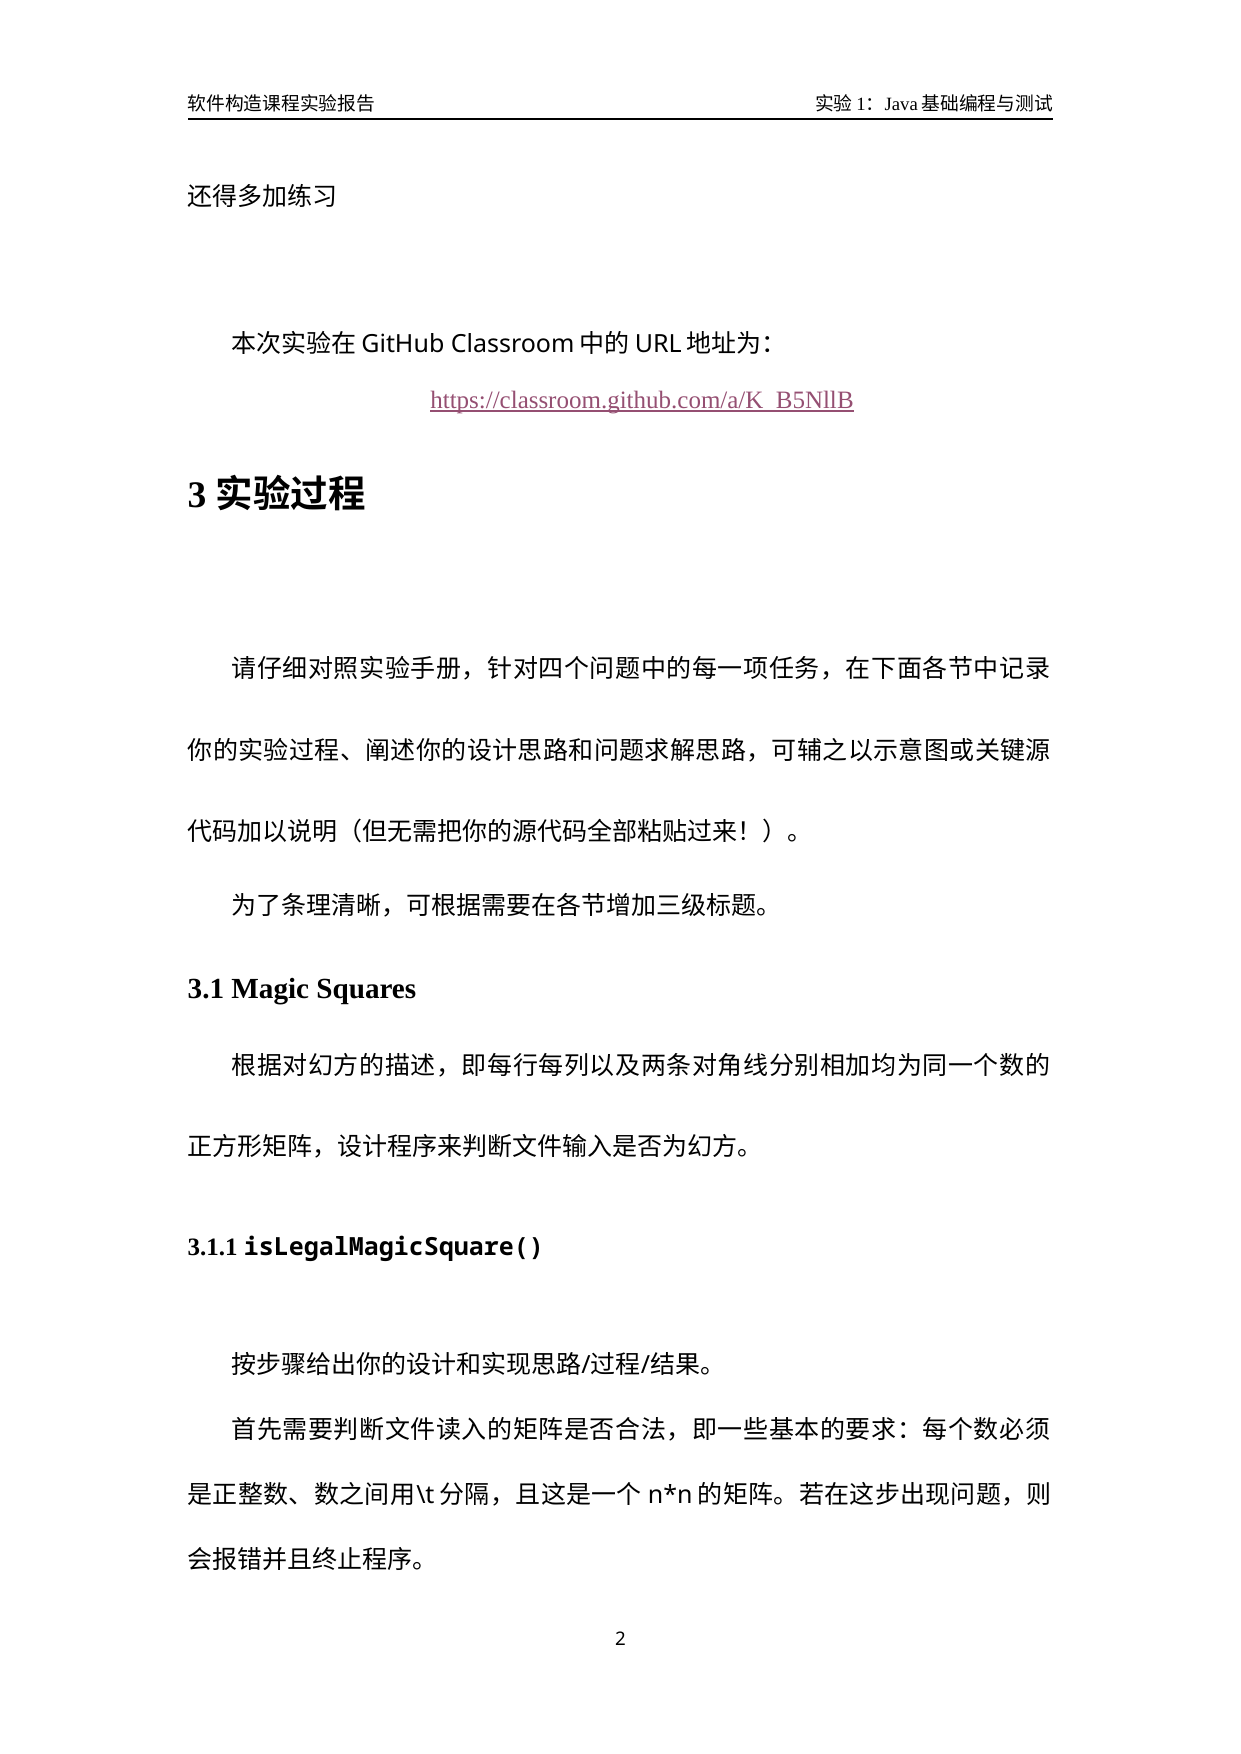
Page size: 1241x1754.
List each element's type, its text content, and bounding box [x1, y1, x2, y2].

text 本次实验在GitHub Classroom中的URL地址为： [187, 309, 1053, 374]
text 请仔细对照实验手册，针对四个问题中的每一项任务，在下面各节中记录你的实验过程、阐述你的设计思路和问题求解思路，可辅之以示意图或关键源代码加以说明（但无需把你的源代码全部粘贴过来！）。 [187, 634, 1053, 862]
text 首先需要判断文件读入的矩阵是否合法，即一些基本的要求：每个数必须是正整数、数之间用\t分隔，且这是一个n*n的矩阵。若在这步出现问题，则会报错并且终止程序。 [187, 1395, 1053, 1590]
text 按步骤给出你的设计和实现思路/过程/结果。 [187, 1330, 1053, 1395]
text 为了条理清晰，可根据需要在各节增加三级标题。 [187, 871, 1053, 936]
subtitle Magic Squares [187, 956, 1053, 1021]
subtitle isLegalMagicSquare() [187, 1213, 1053, 1278]
text https://classroom.github.com/a/K_B5NllB [187, 383, 1053, 416]
subtitle 实验过程 [187, 459, 1053, 524]
text 根据对幻方的描述，即每行每列以及两条对角线分别相加均为同一个数的正方形矩阵，设计程序来判断文件输入是否为幻方。 [187, 1031, 1053, 1177]
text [187, 162, 1053, 227]
